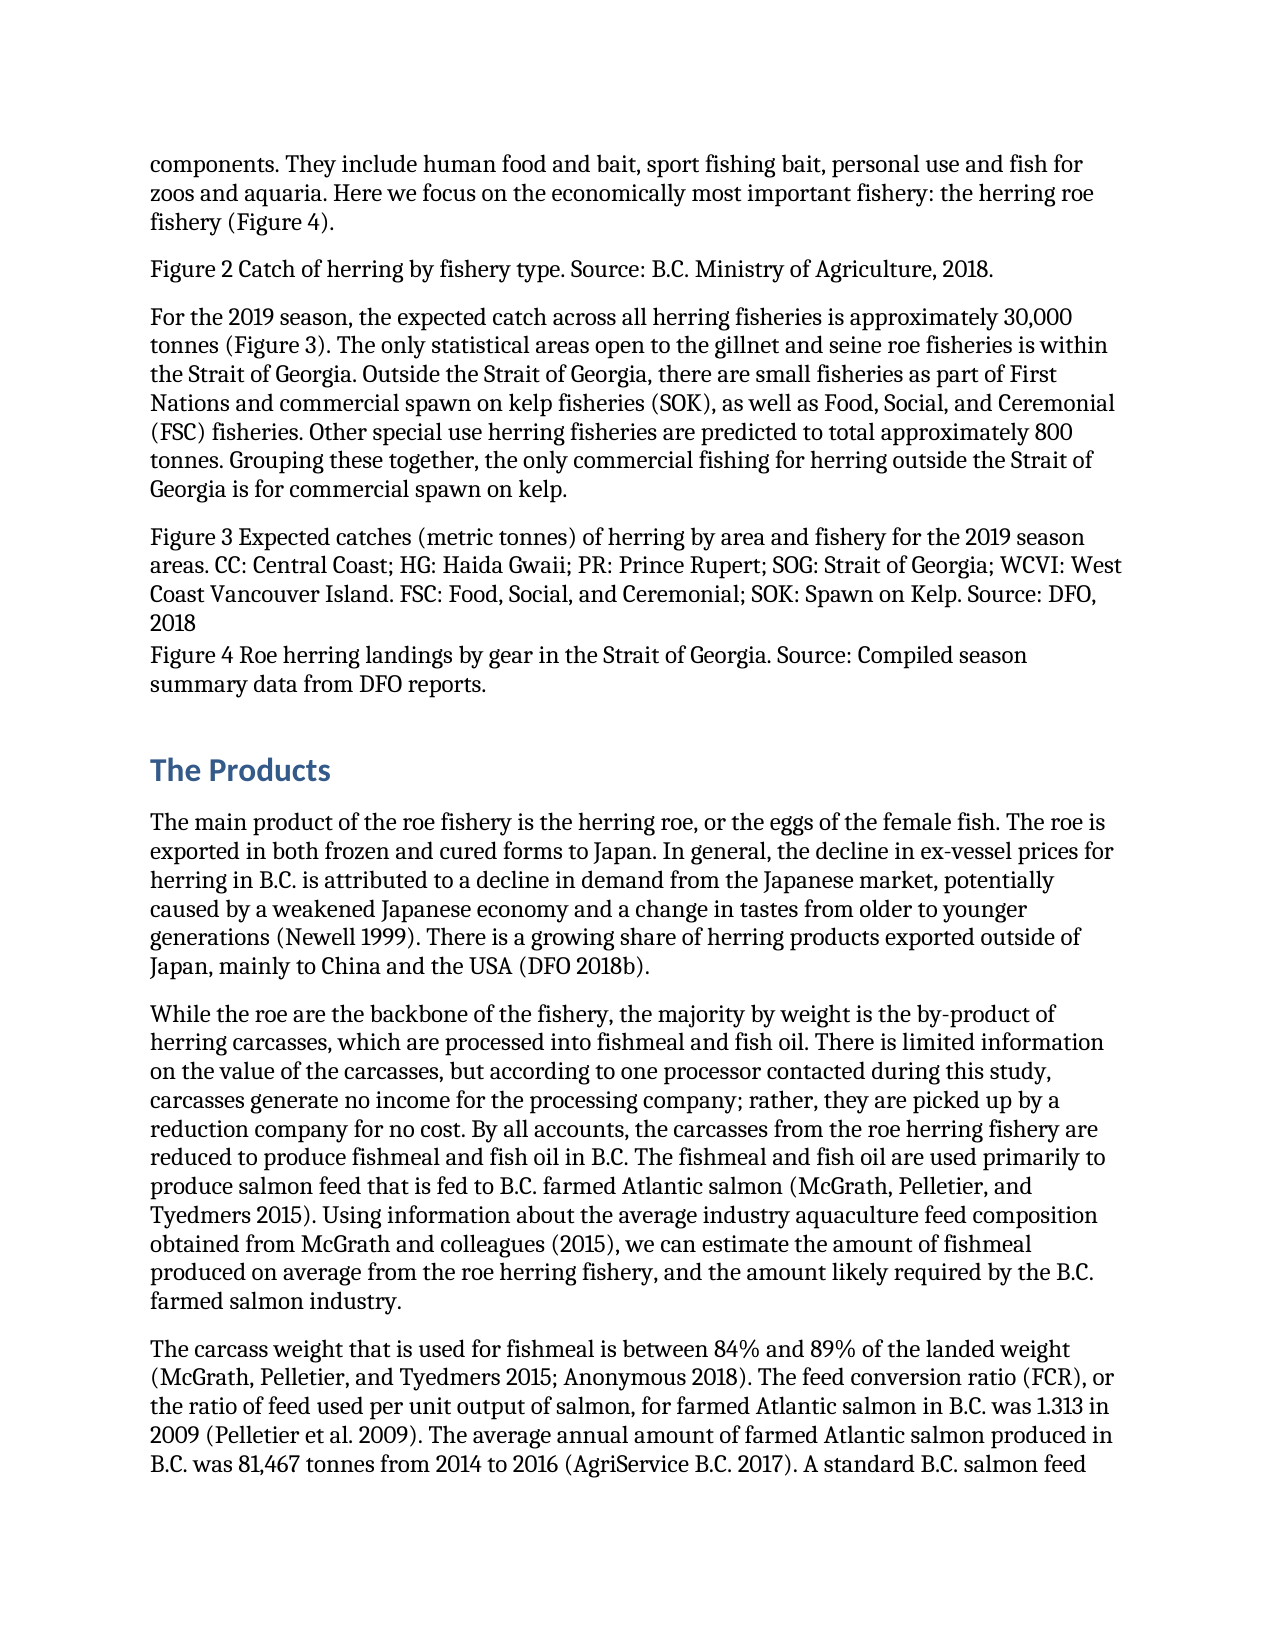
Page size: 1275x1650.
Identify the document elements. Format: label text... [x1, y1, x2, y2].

text Figure 2 Catch of herring by fishery type. Source: B.C. Ministry of Agriculture, 2018. [150, 255, 1125, 284]
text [150, 150, 1125, 236]
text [150, 1334, 1125, 1478]
text Figure 4 Roe herring landings by gear in the Strait of Georgia. Source: Compiled season summary data from DFO reports. [150, 641, 1125, 699]
text While the roe are the backbone of the fishery, the majority by weight is the by-product of herring carcasses, which are processed into fishmeal and fish oil. There is limited information on the value of the carcasses, but according to one processor contacted during this study, carcasses generate no income for the processing company; rather, they are picked up by a reduction company for no cost. By all accounts, the carcasses from the roe herring fishery are reduced to produce fishmeal and fish oil in B.C. The fishmeal and fish oil are used primarily to produce salmon feed that is fed to B.C. farmed Atlantic salmon (McGrath, Pelletier, and Tyedmers 2015). Using information about the average industry aquaculture feed composition obtained from McGrath and colleagues (2015), we can estimate the amount of fishmeal produced on average from the roe herring fishery, and the amount likely required by the B.C. farmed salmon industry. [150, 999, 1125, 1316]
subtitle The Products [150, 749, 1125, 789]
text Figure 3 Expected catches (metric tonnes) of herring by area and fishery for the 2019 season areas. CC: Central Coast; HG: Haida Gwaii; PR: Prince Rupert; SOG: Strait of Georgia; WCVI: West Coast Vancouver Island. FSC: Food, Social, and Ceremonial; SOK: Spawn on Kelp. Source: DFO, 2018 [150, 522, 1125, 637]
text For the 2019 season, the expected catch across all herring fisheries is approximately 30,000 tonnes (Figure 3). The only statistical areas open to the gillnet and seine roe fisheries is within the Strait of Georgia. Outside the Strait of Georgia, there are small fisheries as part of First Nations and commercial spawn on kelp fisheries (SOK), as well as Food, Social, and Ceremonial (FSC) fisheries. Other special use herring fisheries are predicted to total approximately 800 tonnes. Grouping these together, the only commercial fishing for herring outside the Strait of Georgia is for commercial spawn on kelp. [150, 302, 1125, 504]
text The main product of the roe fishery is the herring roe, or the eggs of the female fish. The roe is exported in both frozen and cured forms to Japan. In general, the decline in ex-vessel prices for herring in B.C. is attributed to a decline in demand from the Japanese market, potentially caused by a weakened Japanese economy and a change in tastes from older to younger generations (Newell 1999). There is a growing share of herring products exported outside of Japan, mainly to China and the USA (DFO 2018b). [150, 808, 1125, 981]
